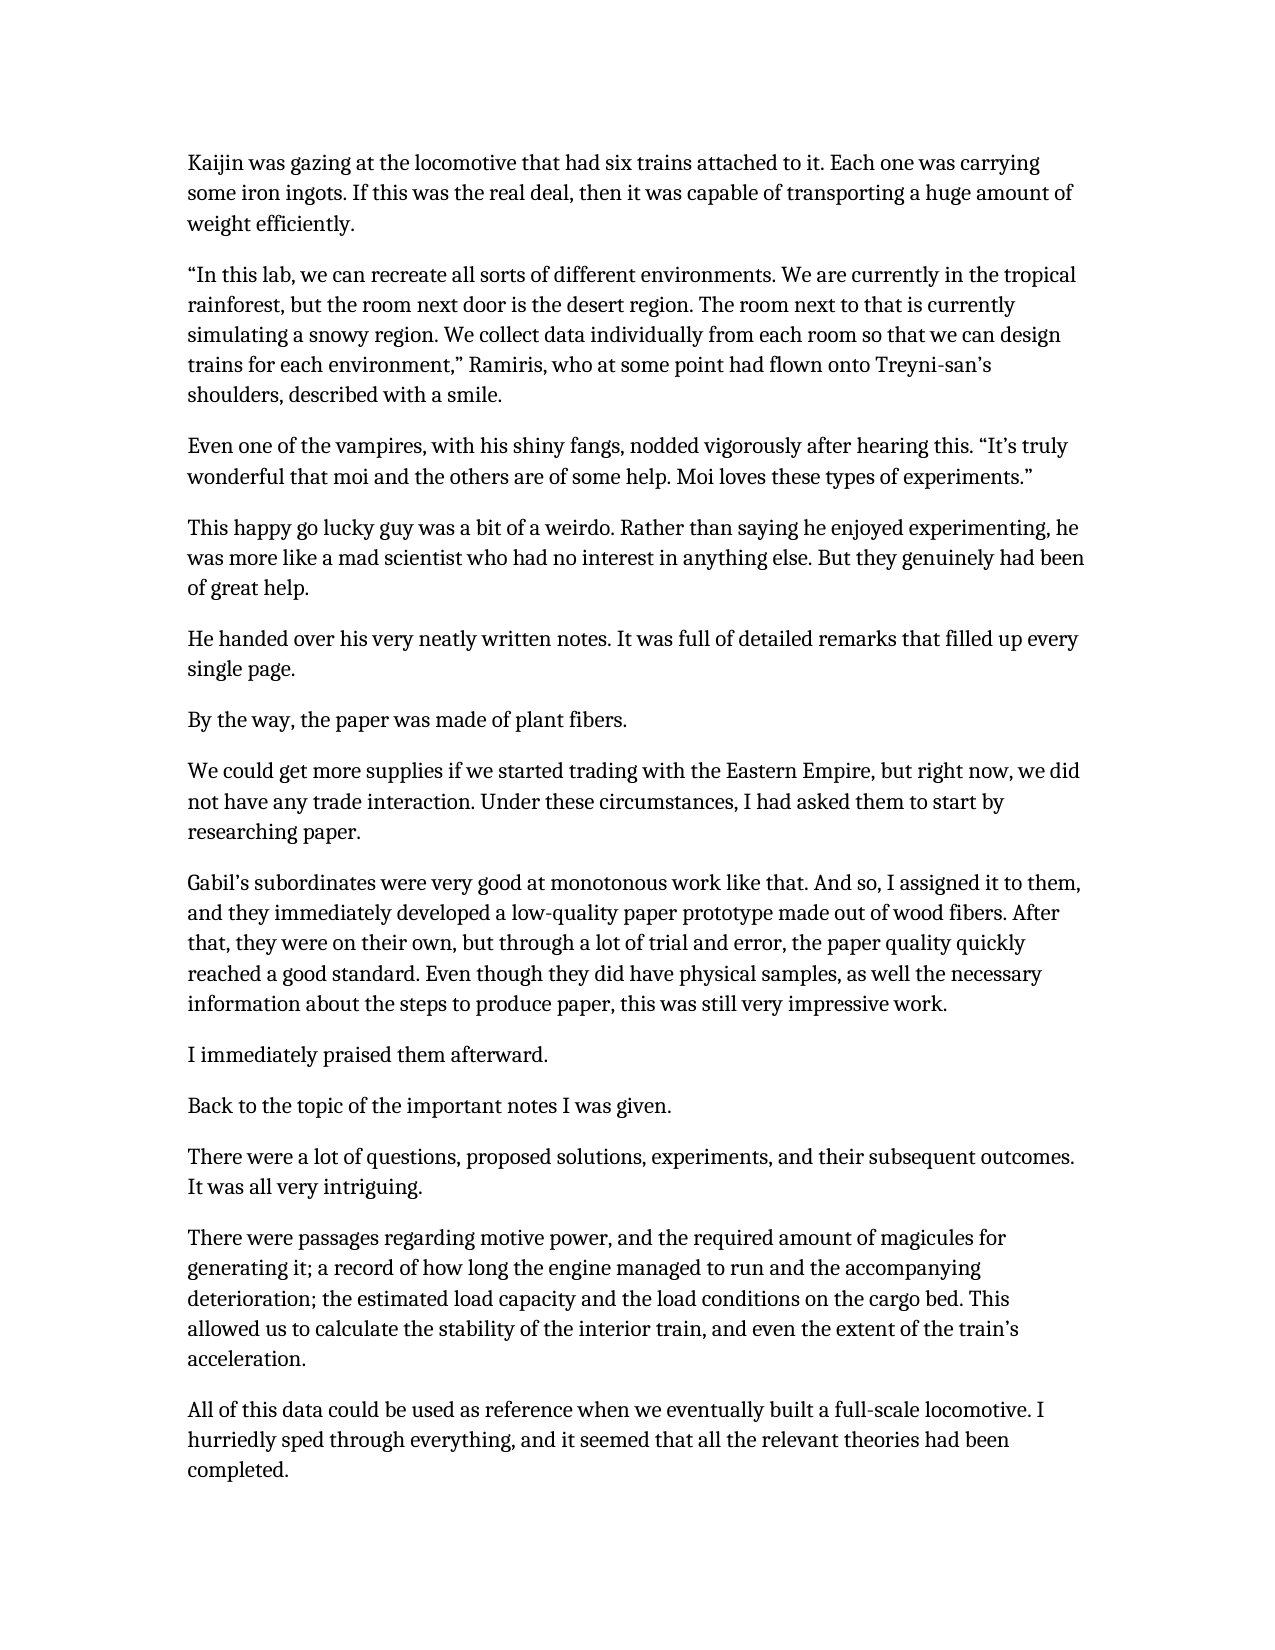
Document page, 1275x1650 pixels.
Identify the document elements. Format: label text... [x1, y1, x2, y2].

text Back to the topic of the important notes I was given. [187, 1093, 1087, 1119]
text Kaijin was gazing at the locomotive that had six trains attached to it. Each one was carrying some iron ingots. If this was the real deal, then it was capable of transporting a huge amount of weight efficiently. [187, 150, 1087, 237]
text Gabil’s subordinates were very good at monotonous work like that. And so, I assigned it to them, and they immediately developed a low-quality paper prototype made out of wood fibers. After that, they were on their own, but through a lot of trial and error, the paper quality quickly reached a good standard. Even though they did have physical samples, as well the necessary information about the steps to produce paper, this was still very impressive work. [187, 870, 1087, 1017]
text This happy go lucky guy was a bit of a weirdo. Rather than saying he enjoyed experimenting, he was more like a mad scientist who had no interest in anything else. But they genuinely had been of great help. [187, 514, 1087, 601]
text There were a lot of questions, proposed solutions, experiments, and their subsequent outcomes. It was all very intriguing. [187, 1144, 1087, 1200]
text He handed over his very neatly written notes. It was full of detailed remarks that filled up every single page. [187, 626, 1087, 683]
text We could get more supplies if we started trading with the Eastern Empire, but right now, we did not have any trade interaction. Under these circumstances, I had asked them to start by researching paper. [187, 758, 1087, 845]
text I immediately praised them afterward. [187, 1042, 1087, 1068]
text “In this lab, we can recreate all sorts of different environments. We are currently in the tropical rainforest, but the room next door is the desert region. The room next to that is currently simulating a snowy region. We collect data individually from each room so that we can design trains for each environment,” Ramiris, who at some point had flown onto Treyni-san’s shoulders, described with a smile. [187, 261, 1087, 409]
text All of this data could be used as reference when we eventually built a full-scale locomotive. I hurriedly sped through everything, and it seemed that all the relevant theories had been completed. [187, 1397, 1087, 1484]
text By the way, the paper was made of plant fibers. [187, 707, 1087, 734]
text There were passages regarding motive power, and the required amount of magicules for generating it; a record of how long the engine managed to run and the accompanying deterioration; the estimated load capacity and the load conditions on the cargo bed. This allowed us to calculate the stability of the interior train, and even the extent of the train’s acceleration. [187, 1225, 1087, 1372]
text Even one of the vampires, with his shiny fangs, nodded vigorously after hearing this. “It’s truly wonderful that moi and the others are of some help. Moi loves these types of experiments.” [187, 433, 1087, 490]
